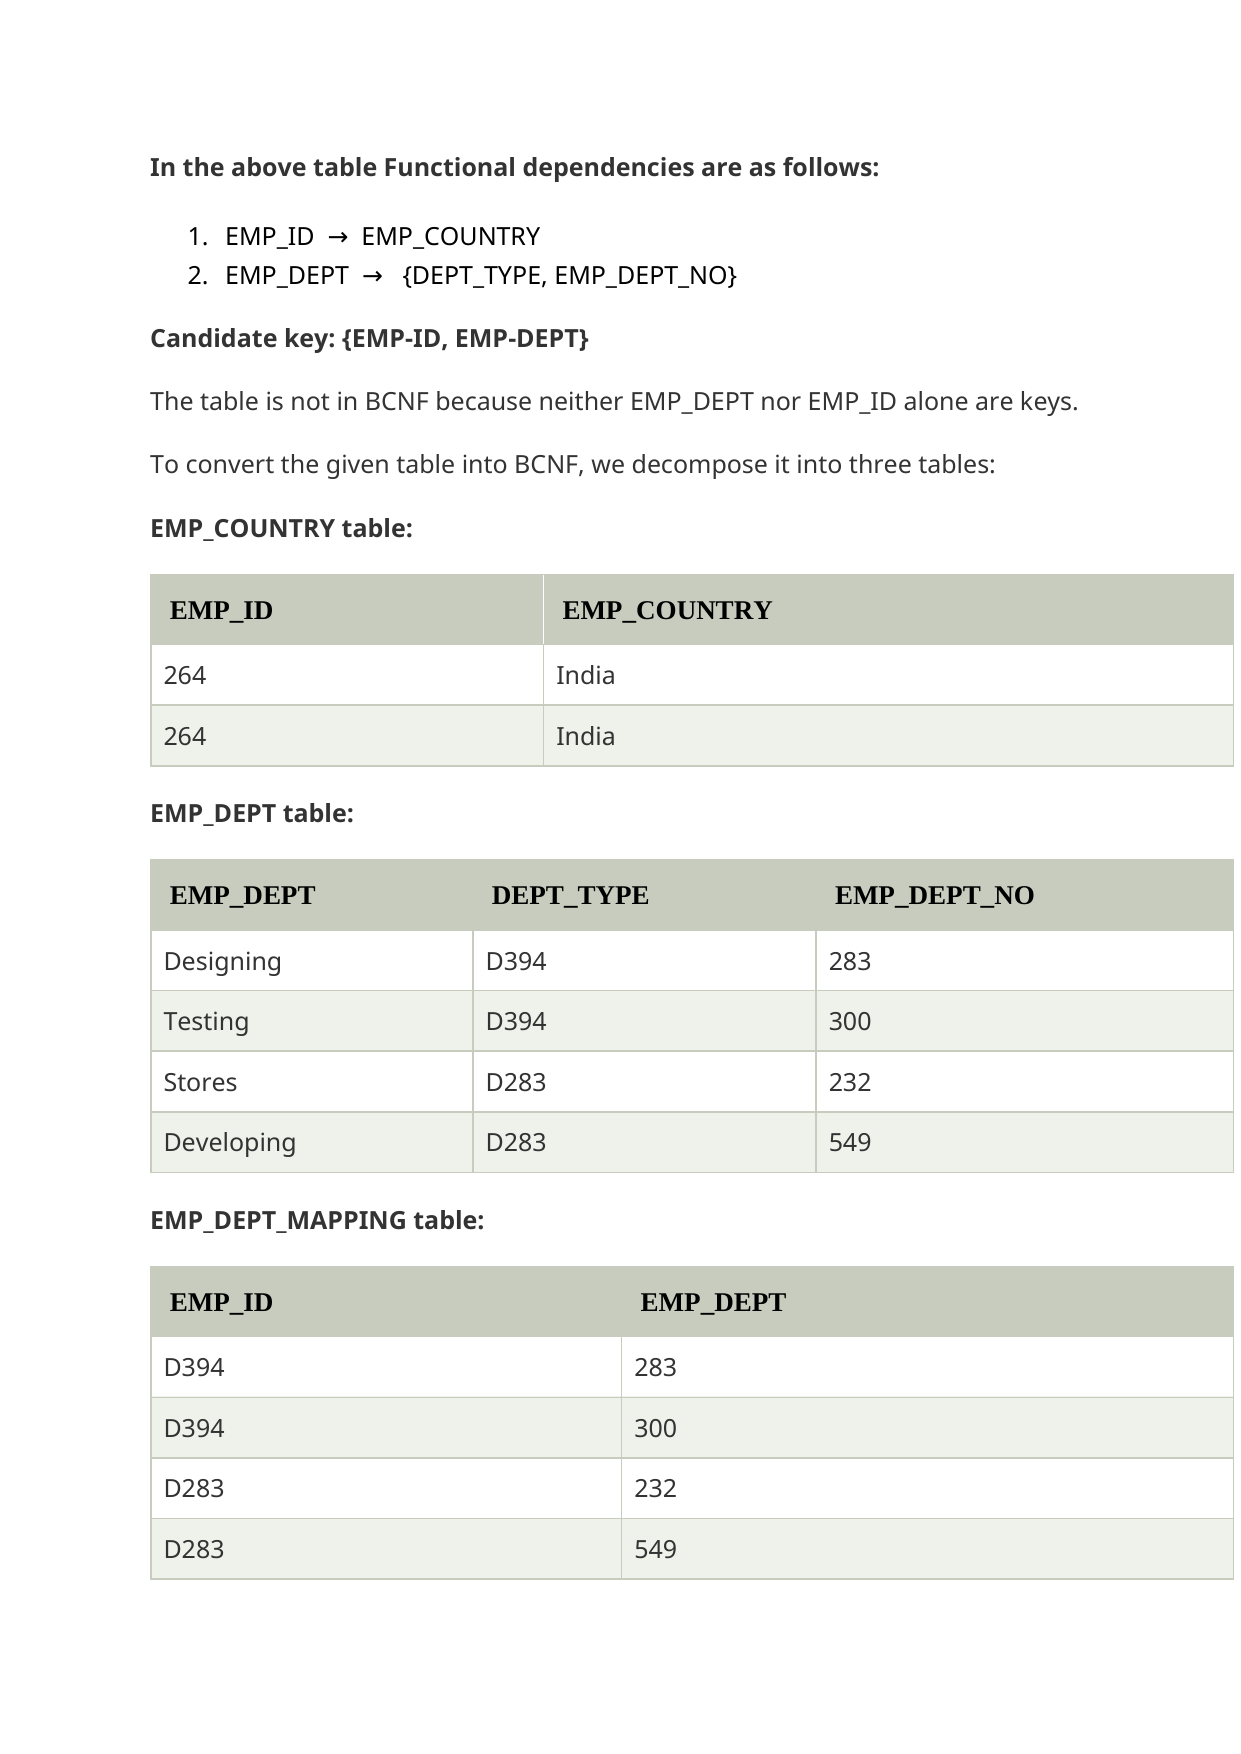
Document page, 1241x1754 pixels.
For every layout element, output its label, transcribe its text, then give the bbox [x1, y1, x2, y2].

text In the above table Functional dependencies are as follows: [150, 150, 1090, 184]
table_cell D394 [474, 991, 815, 1050]
table_header EMP_DEPT_NO [816, 861, 1233, 929]
table_header DEPT_TYPE [473, 861, 816, 929]
table_cell D394 [152, 1398, 621, 1457]
table_cell 283 [817, 931, 1233, 990]
table_cell India [544, 706, 1233, 765]
text The table is not in BCNF because neither EMP_DEPT nor EMP_ID alone are keys. [150, 384, 1090, 418]
table_cell D394 [474, 931, 815, 990]
table_header EMP_ID [152, 575, 543, 644]
table_cell Developing [152, 1113, 472, 1172]
table_cell Stores [152, 1052, 472, 1111]
table_cell India [544, 645, 1233, 704]
table_cell 549 [817, 1113, 1233, 1172]
text EMP_DEPT_MAPPING table: [150, 1202, 1090, 1236]
table_header EMP_ID [152, 1267, 622, 1336]
text To convert the given table into BCNF, we decompose it into three tables: [150, 447, 1090, 481]
table_cell 549 [622, 1519, 1233, 1578]
table_cell Designing [152, 931, 472, 990]
table_cell 283 [622, 1337, 1233, 1396]
table_cell 300 [622, 1398, 1233, 1457]
table_cell D283 [474, 1113, 815, 1172]
text EMP_DEPT table: [150, 796, 1090, 830]
text EMP_COUNTRY table: [150, 510, 1090, 544]
table_cell D283 [152, 1459, 621, 1518]
table_cell 264 [152, 645, 543, 704]
table_header EMP_DEPT [152, 861, 473, 929]
table_cell D394 [152, 1337, 621, 1396]
text Candidate key: {EMP-ID, EMP-DEPT} [150, 321, 1090, 354]
list EMP_ID → EMP_COUNTRY [187, 213, 1090, 252]
table_cell D283 [474, 1052, 815, 1111]
table_cell D283 [152, 1519, 621, 1578]
table_header EMP_COUNTRY [544, 575, 1233, 644]
list EMP_DEPT → {DEPT_TYPE, EMP_DEPT_NO} [187, 252, 1090, 291]
table_cell 232 [817, 1052, 1233, 1111]
table_header EMP_DEPT [622, 1267, 1233, 1336]
table_cell 264 [152, 706, 543, 765]
table_cell Testing [152, 991, 472, 1050]
table_cell 232 [622, 1459, 1233, 1518]
table_cell 300 [817, 991, 1233, 1050]
